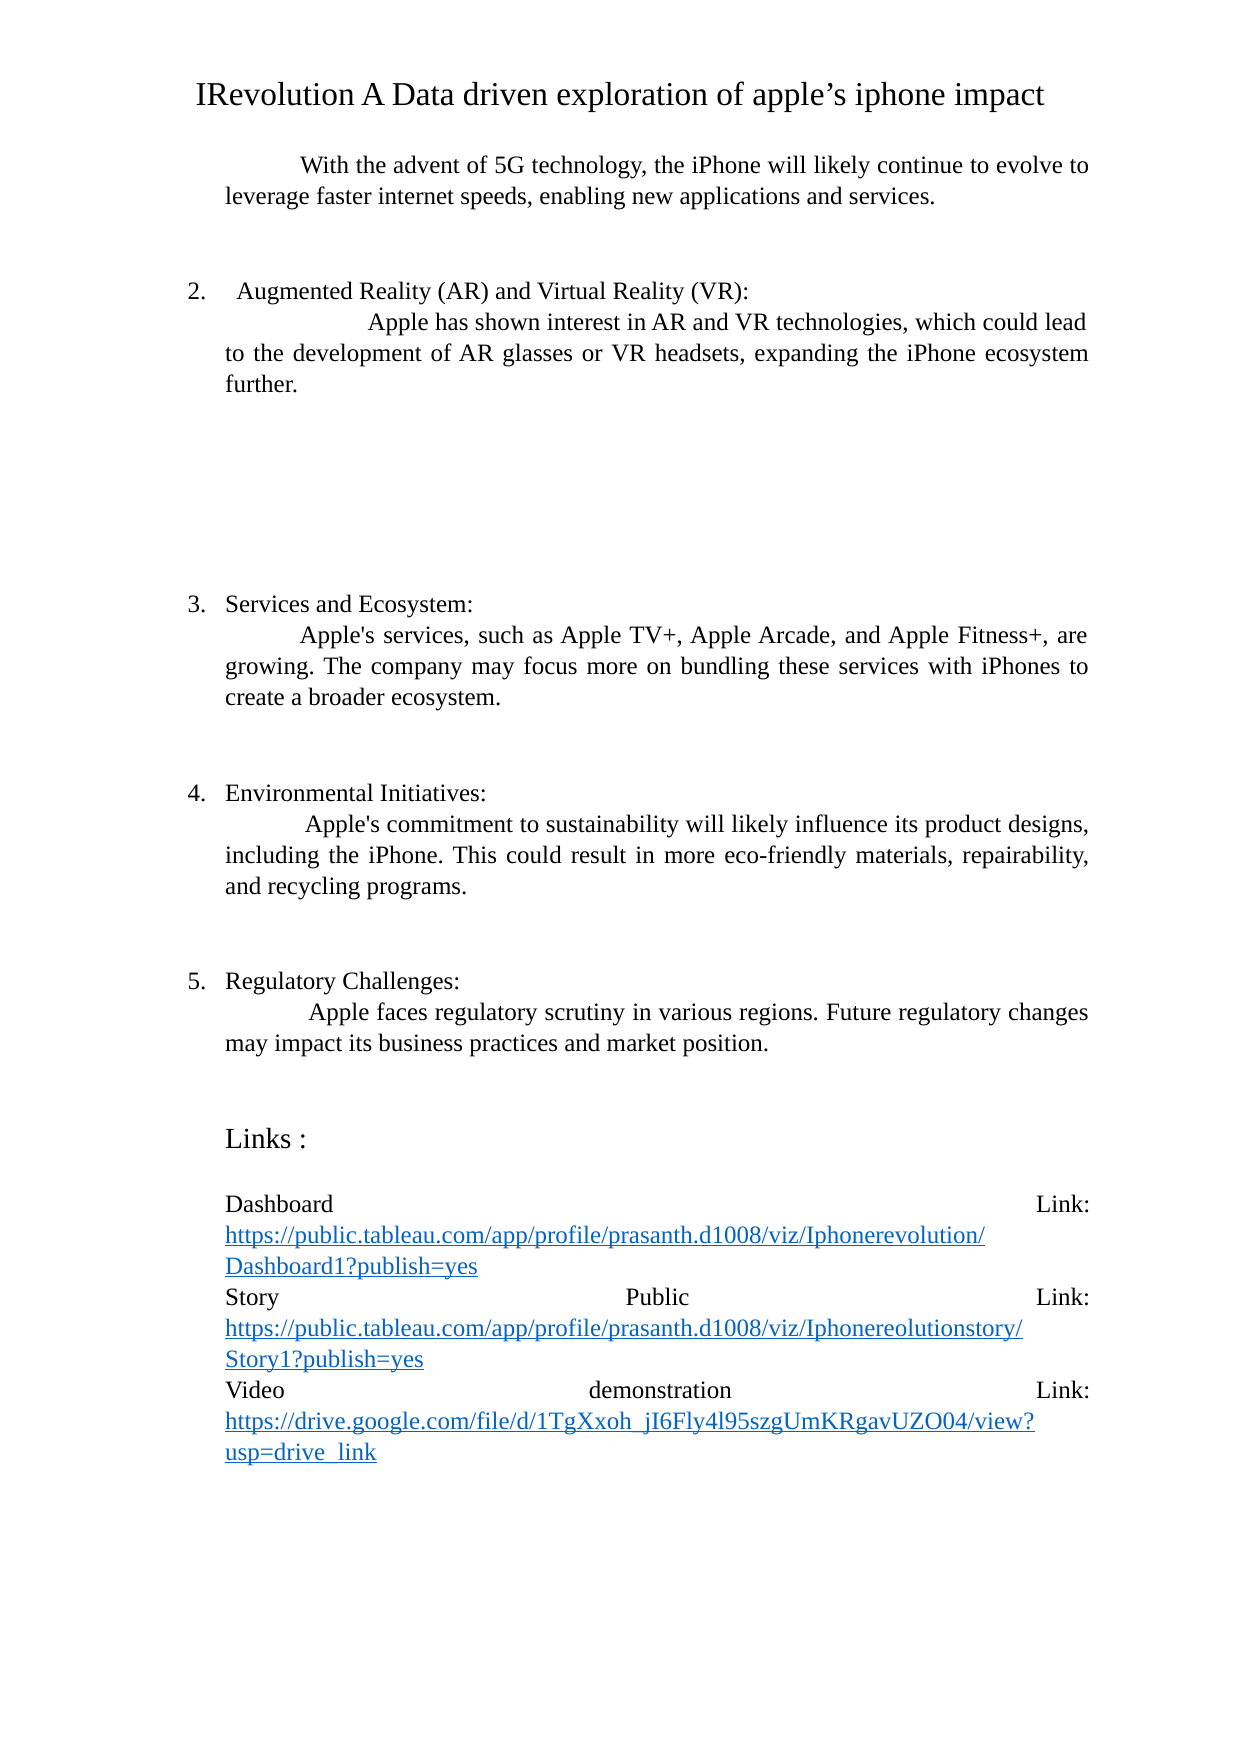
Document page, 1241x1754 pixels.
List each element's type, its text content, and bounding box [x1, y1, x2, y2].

list Services and Ecosystem: [187, 589, 1090, 618]
list Apple's services, such as Apple TV+, Apple Arcade, and Apple Fitness+, are growing. The company may focus more on bundling these services with iPhones to create a broader ecosystem. [225, 620, 1090, 711]
list With the advent of 5G technology, the iPhone will likely continue to evolve to leverage faster internet speeds, enabling new applications and services. [225, 150, 1090, 210]
list Regulatory Challenges: [187, 966, 1090, 995]
list Video demonstration Link: https://drive.google.com/file/d/1TgXxoh_jI6Fly4l95szgUmKRgavUZO04/view?usp=drive_link [225, 1375, 1090, 1466]
list Apple has shown interest in AR and VR technologies, which could lead to the development of AR glasses or VR headsets, expanding the iPhone ecosystem further. [225, 307, 1090, 398]
list Environmental Initiatives: [187, 778, 1090, 806]
list Dashboard Link: https://public.tableau.com/app/profile/prasanth.d1008/viz/Iphonerevolution/Dashboard1?publish=yes [225, 1189, 1090, 1279]
list Story Public Link: https://public.tableau.com/app/profile/prasanth.d1008/viz/Iphonereolutionstory/Story1?publish=yes [225, 1282, 1090, 1373]
list Apple faces regulatory scrutiny in various regions. Future regulatory changes may impact its business practices and market position. [225, 997, 1090, 1057]
list Augmented Reality (AR) and Virtual Reality (VR): [187, 276, 1090, 305]
list Links : [225, 1121, 1090, 1155]
list Apple's commitment to sustainability will likely influence its product designs, including the iPhone. This could result in more eco-friendly materials, repairability, and recycling programs. [225, 809, 1090, 899]
